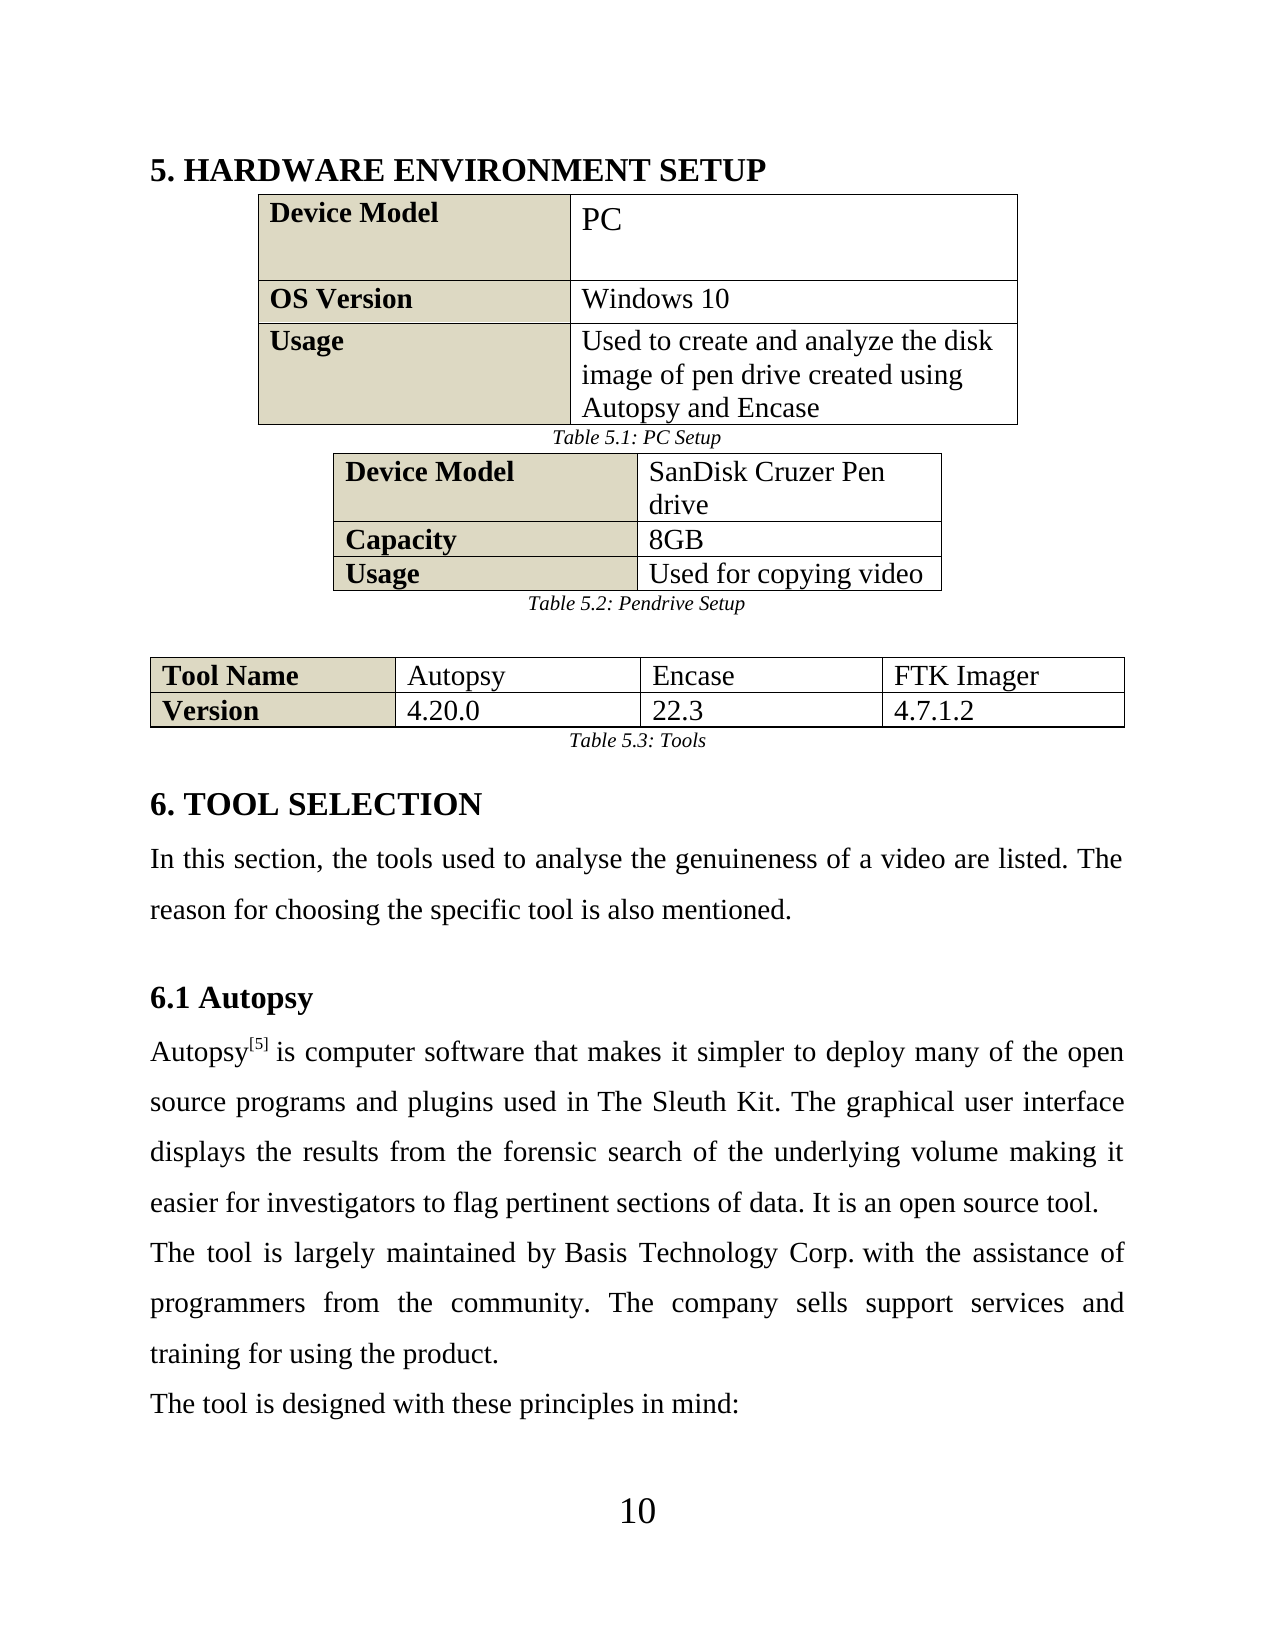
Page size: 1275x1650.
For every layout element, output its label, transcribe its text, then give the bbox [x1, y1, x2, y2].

table_cell Used to create and analyze the disk image of pen drive created using Autopsy and Encase [571, 324, 1017, 424]
table_cell OS Version [259, 281, 570, 322]
text The tool is largely maintained by Basis Technology Corp. with the assistance of programmers from the community. The company sells support services and training for using the product. [150, 1235, 1125, 1369]
table_cell Capacity [334, 522, 637, 556]
text In this section, the tools used to analyse the genuineness of a video are listed. The reason for choosing the specific tool is also mentioned. [150, 842, 1125, 925]
table_header Device Model [259, 195, 570, 280]
table_cell Version [151, 693, 395, 726]
table_cell Used for copying video [638, 557, 941, 590]
table_cell Windows 10 [571, 281, 1017, 322]
table_header SanDisk Cruzer Pen drive [638, 454, 941, 521]
table_cell 8GB [638, 522, 941, 556]
table_cell 4.20.0 [396, 693, 640, 726]
table_header Encase [641, 658, 882, 692]
text Table 5.3: Tools [150, 728, 1125, 752]
table_cell 22.3 [641, 693, 882, 726]
table_cell Usage [259, 324, 570, 424]
text The tool is designed with these principles in mind: [150, 1386, 1125, 1419]
text Table 5.1: PC Setup [150, 425, 1125, 449]
table_header Tool Name [151, 658, 395, 692]
subtitle 6. TOOL SELECTION [150, 784, 1125, 822]
table_header Autopsy [396, 658, 640, 692]
table_cell Usage [334, 557, 637, 590]
text Autopsy[5] is computer software that makes it simpler to deploy many of the open source programs and plugins used in The Sleuth Kit. The graphical user interface displays the results from the forensic search of the underlying volume making it easier for investigators to flag pertinent sections of data. It is an open source tool. [150, 1034, 1125, 1218]
table_header FTK Imager [883, 658, 1124, 692]
subtitle 5. HARDWARE ENVIRONMENT SETUP [150, 150, 1125, 188]
table_header PC [571, 195, 1017, 280]
subtitle 6.1 Autopsy [150, 978, 1125, 1015]
table_cell 4.7.1.2 [883, 693, 1124, 726]
text Table 5.2: Pendrive Setup [150, 591, 1125, 615]
table_header Device Model [334, 454, 637, 521]
